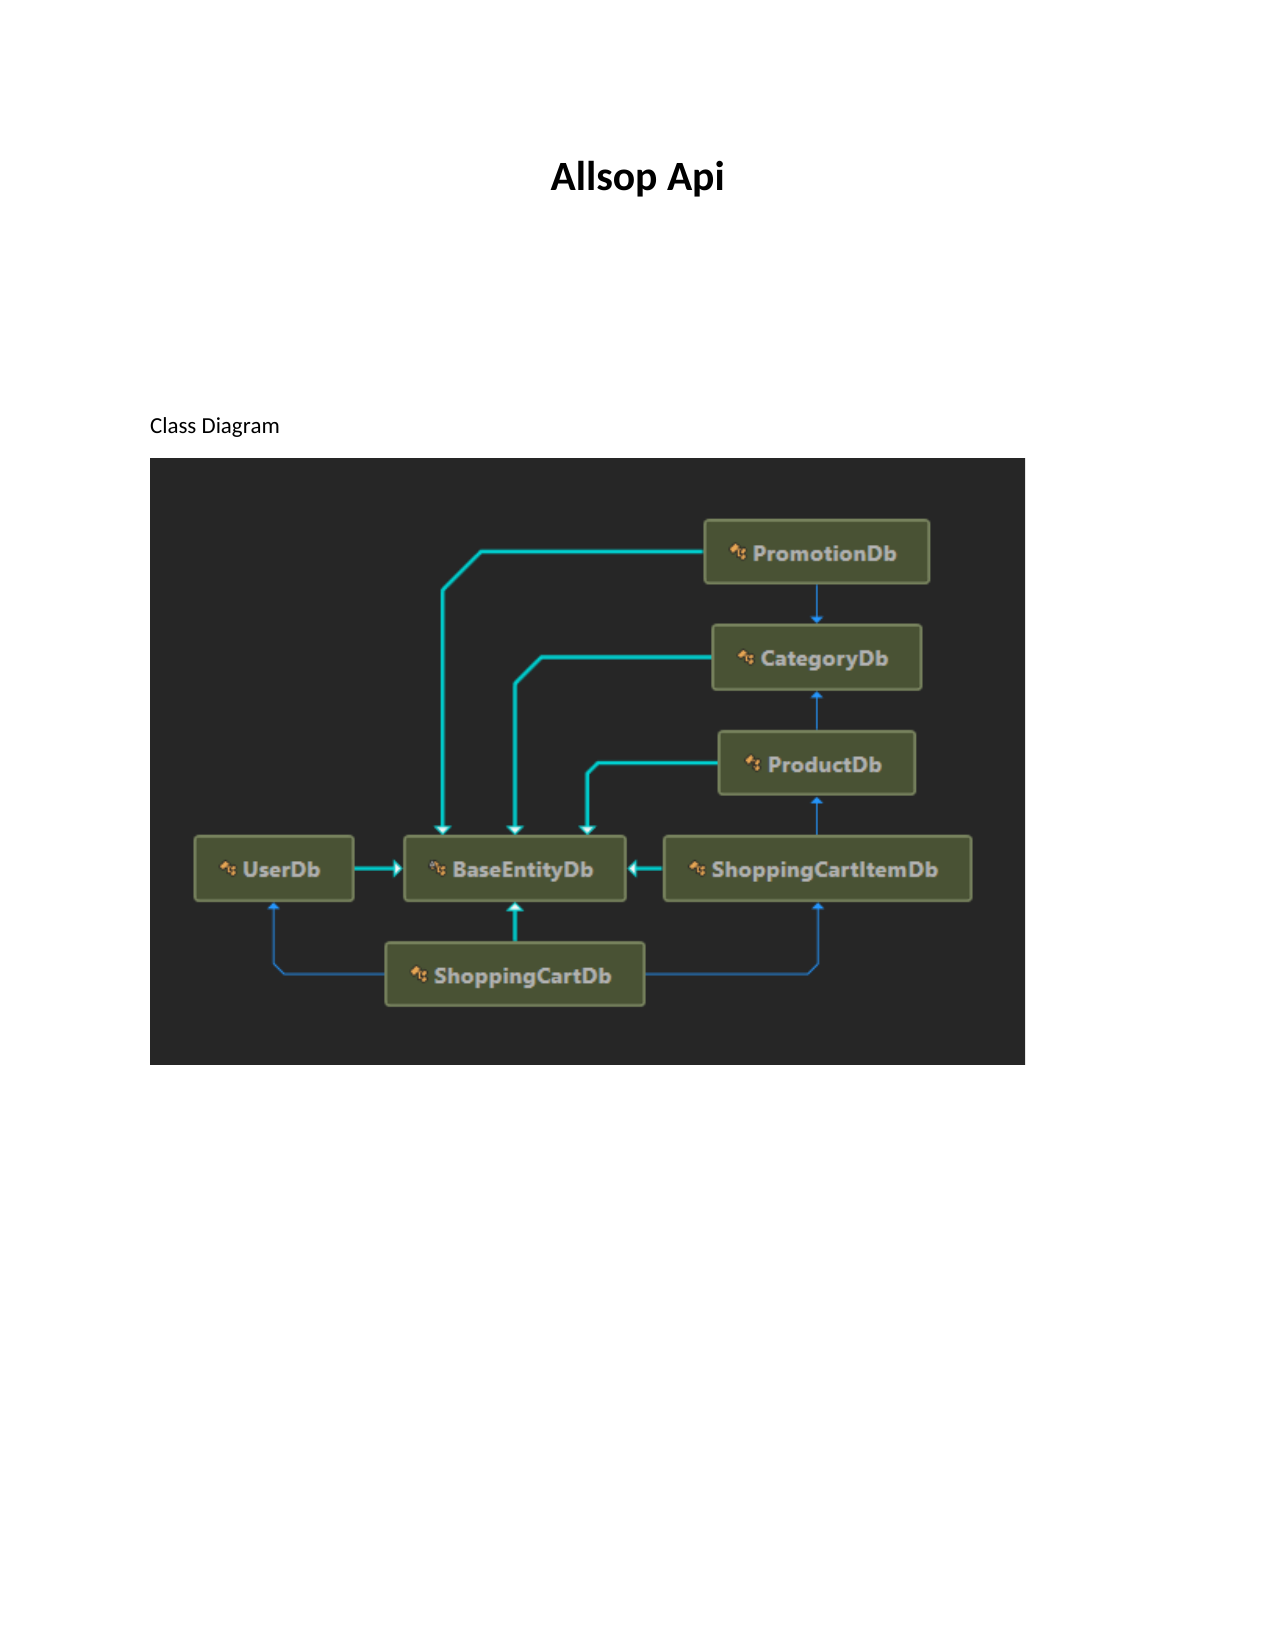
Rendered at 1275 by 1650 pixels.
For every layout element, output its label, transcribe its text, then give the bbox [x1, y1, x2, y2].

picture [150, 458, 1025, 1065]
text Class Diagram [150, 412, 1125, 439]
text Allsop Api [150, 150, 1125, 201]
